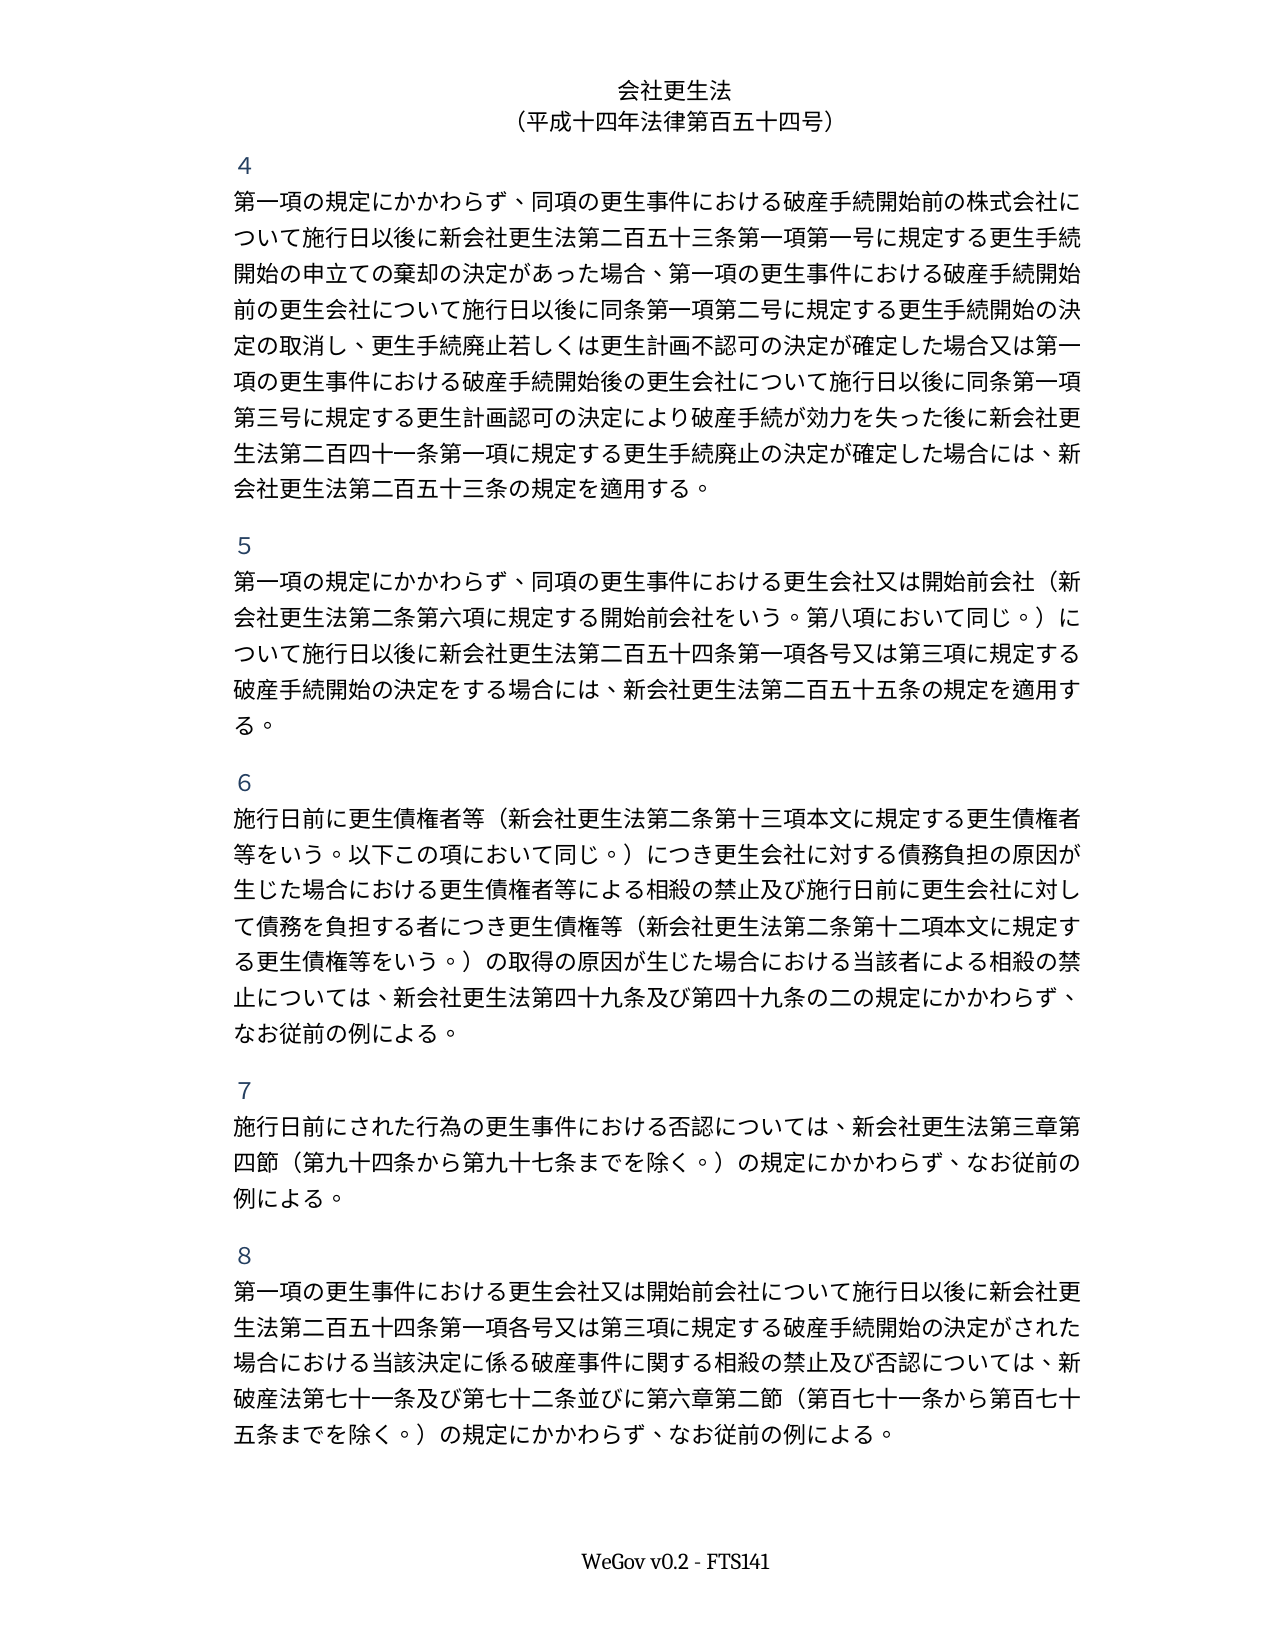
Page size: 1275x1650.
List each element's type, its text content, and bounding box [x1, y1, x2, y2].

text 第一項の規定にかかわらず、同項の更生事件における更生会社又は開始前会社（新会社更生法第二条第六項に規定する開始前会社をいう。第八項において同じ。）について施行日以後に新会社更生法第二百五十四条第一項各号又は第三項に規定する破産手続開始の決定をする場合には、新会社更生法第二百五十五条の規定を適用する。 [233, 566, 1087, 741]
subtitle ６ [233, 767, 1087, 798]
subtitle ７ [233, 1075, 1087, 1106]
text 施行日前に更生債権者等（新会社更生法第二条第十三項本文に規定する更生債権者等をいう。以下この項において同じ。）につき更生会社に対する債務負担の原因が生じた場合における更生債権者等による相殺の禁止及び施行日前に更生会社に対して債務を負担する者につき更生債権等（新会社更生法第二条第十二項本文に規定する更生債権等をいう。）の取得の原因が生じた場合における当該者による相殺の禁止については、新会社更生法第四十九条及び第四十九条の二の規定にかかわらず、なお従前の例による。 [233, 803, 1087, 1049]
text 施行日前にされた行為の更生事件における否認については、新会社更生法第三章第四節（第九十四条から第九十七条までを除く。）の規定にかかわらず、なお従前の例による。 [233, 1111, 1087, 1214]
subtitle ８ [233, 1239, 1087, 1271]
text 第一項の規定にかかわらず、同項の更生事件における破産手続開始前の株式会社について施行日以後に新会社更生法第二百五十三条第一項第一号に規定する更生手続開始の申立ての棄却の決定があった場合、第一項の更生事件における破産手続開始前の更生会社について施行日以後に同条第一項第二号に規定する更生手続開始の決定の取消し、更生手続廃止若しくは更生計画不認可の決定が確定した場合又は第一項の更生事件における破産手続開始後の更生会社について施行日以後に同条第一項第三号に規定する更生計画認可の決定により破産手続が効力を失った後に新会社更生法第二百四十一条第一項に規定する更生手続廃止の決定が確定した場合には、新会社更生法第二百五十三条の規定を適用する。 [233, 186, 1087, 505]
subtitle ５ [233, 530, 1087, 561]
subtitle ４ [233, 150, 1087, 181]
text 第一項の更生事件における更生会社又は開始前会社について施行日以後に新会社更生法第二百五十四条第一項各号又は第三項に規定する破産手続開始の決定がされた場合における当該決定に係る破産事件に関する相殺の禁止及び否認については、新破産法第七十一条及び第七十二条並びに第六章第二節（第百七十一条から第百七十五条までを除く。）の規定にかかわらず、なお従前の例による。 [233, 1276, 1087, 1451]
